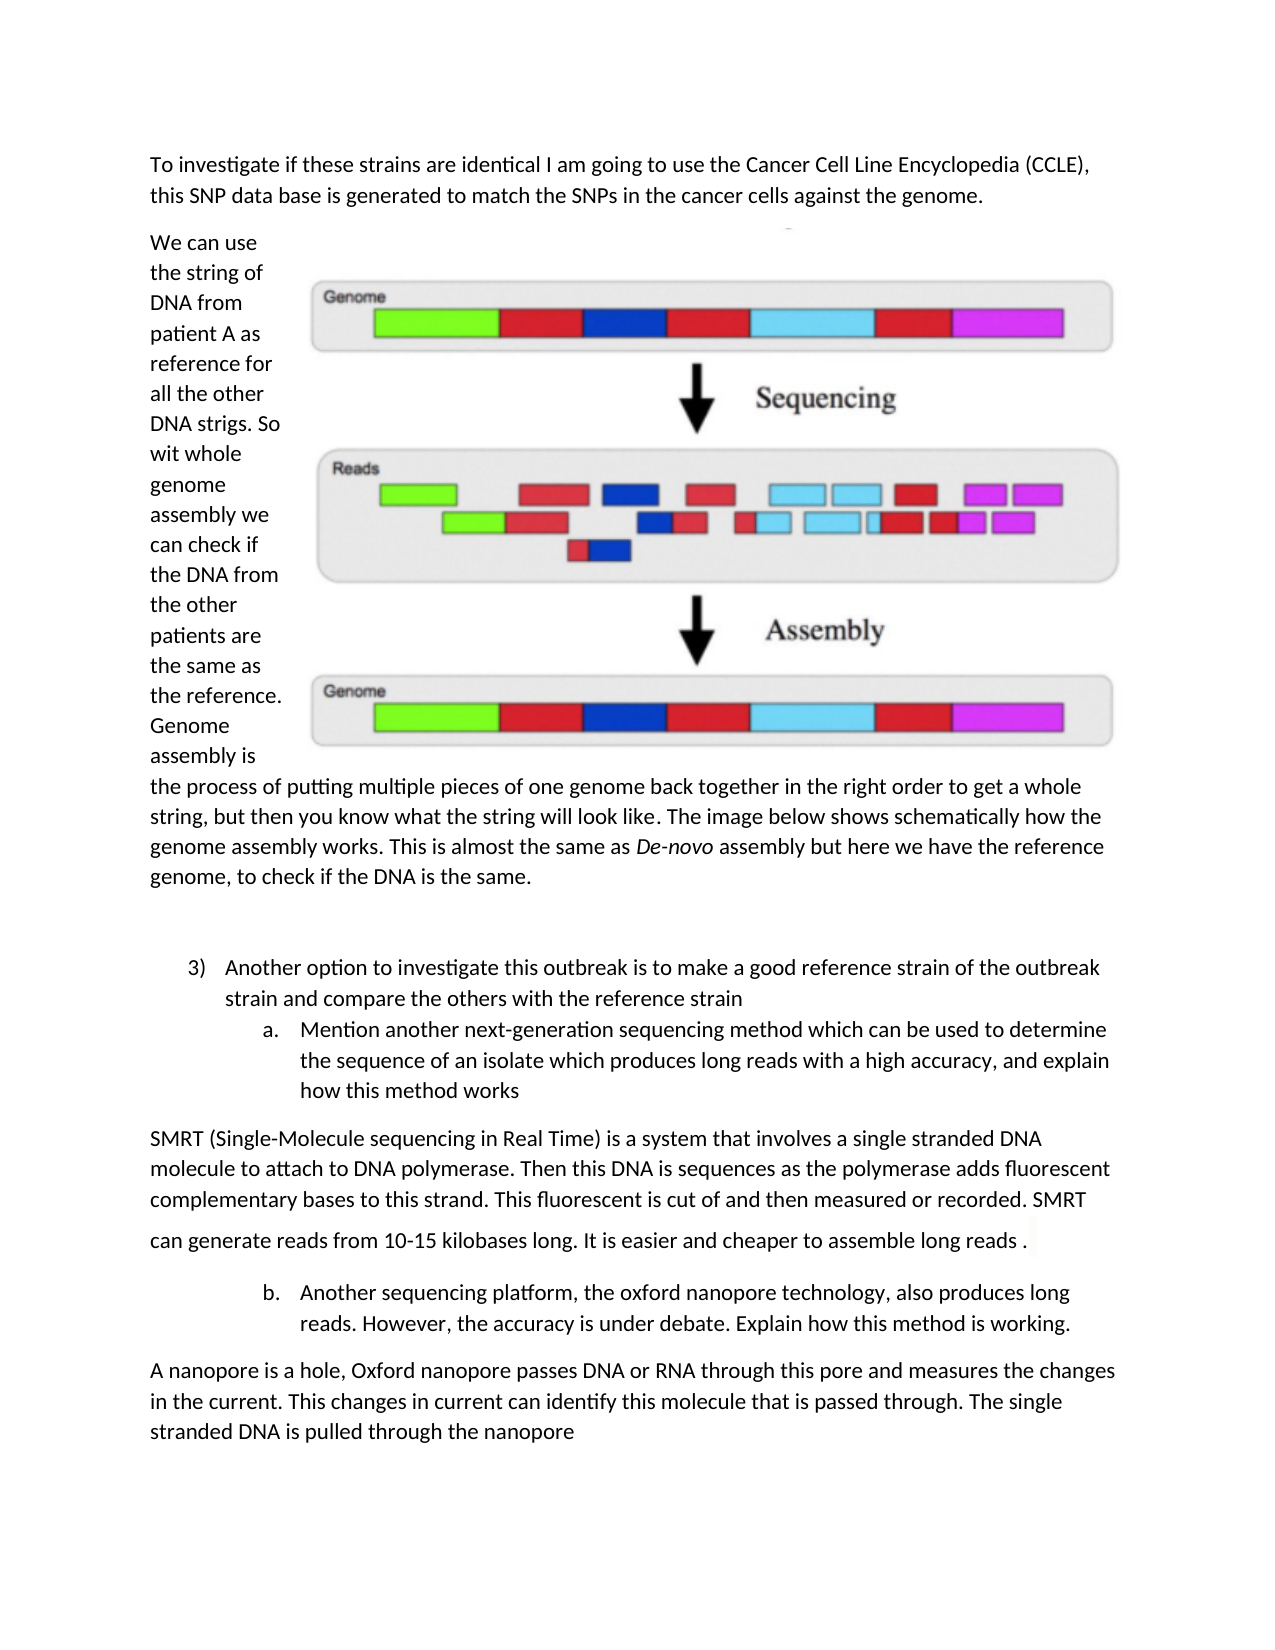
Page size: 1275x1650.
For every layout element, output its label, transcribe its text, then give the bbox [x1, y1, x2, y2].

list Mention another next-generation sequencing method which can be used to determine the sequence of an isolate which produces long reads with a high accuracy, and explain how this method works [262, 1015, 1125, 1104]
list Another sequencing platform, the oxford nanopore technology, also produces long reads. However, the accuracy is under debate. Explain how this method is working. [262, 1278, 1125, 1337]
picture [306, 228, 1125, 754]
list Another option to investigate this outbreak is to make a good reference strain of the outbreak strain and compare the others with the reference strain [187, 953, 1125, 1012]
text A nanopore is a hole, Oxford nanopore passes DNA or RNA through this pore and measures the changes in the current. This changes in current can identify this molecule that is passed through. The single stranded DNA is pulled through the nanopore [150, 1356, 1125, 1446]
text SMRT (Single-Molecule sequencing in Real Time) is a system that involves a single stranded DNA molecule to attach to DNA polymerase. Then this DNA is sequences as the polymerase adds fluorescent complementary bases to this strand. This fluorescent is cut of and then measured or recorded. SMRT can generate reads from 10-15 kilobases long. It is easier and cheaper to assemble long reads . [150, 1124, 1125, 1257]
text To investigate if these strains are identical I am going to use the Cancer Cell Line Encyclopedia (CCLE), this SNP data base is generated to match the SNPs in the cancer cells against the genome. [150, 150, 1125, 209]
